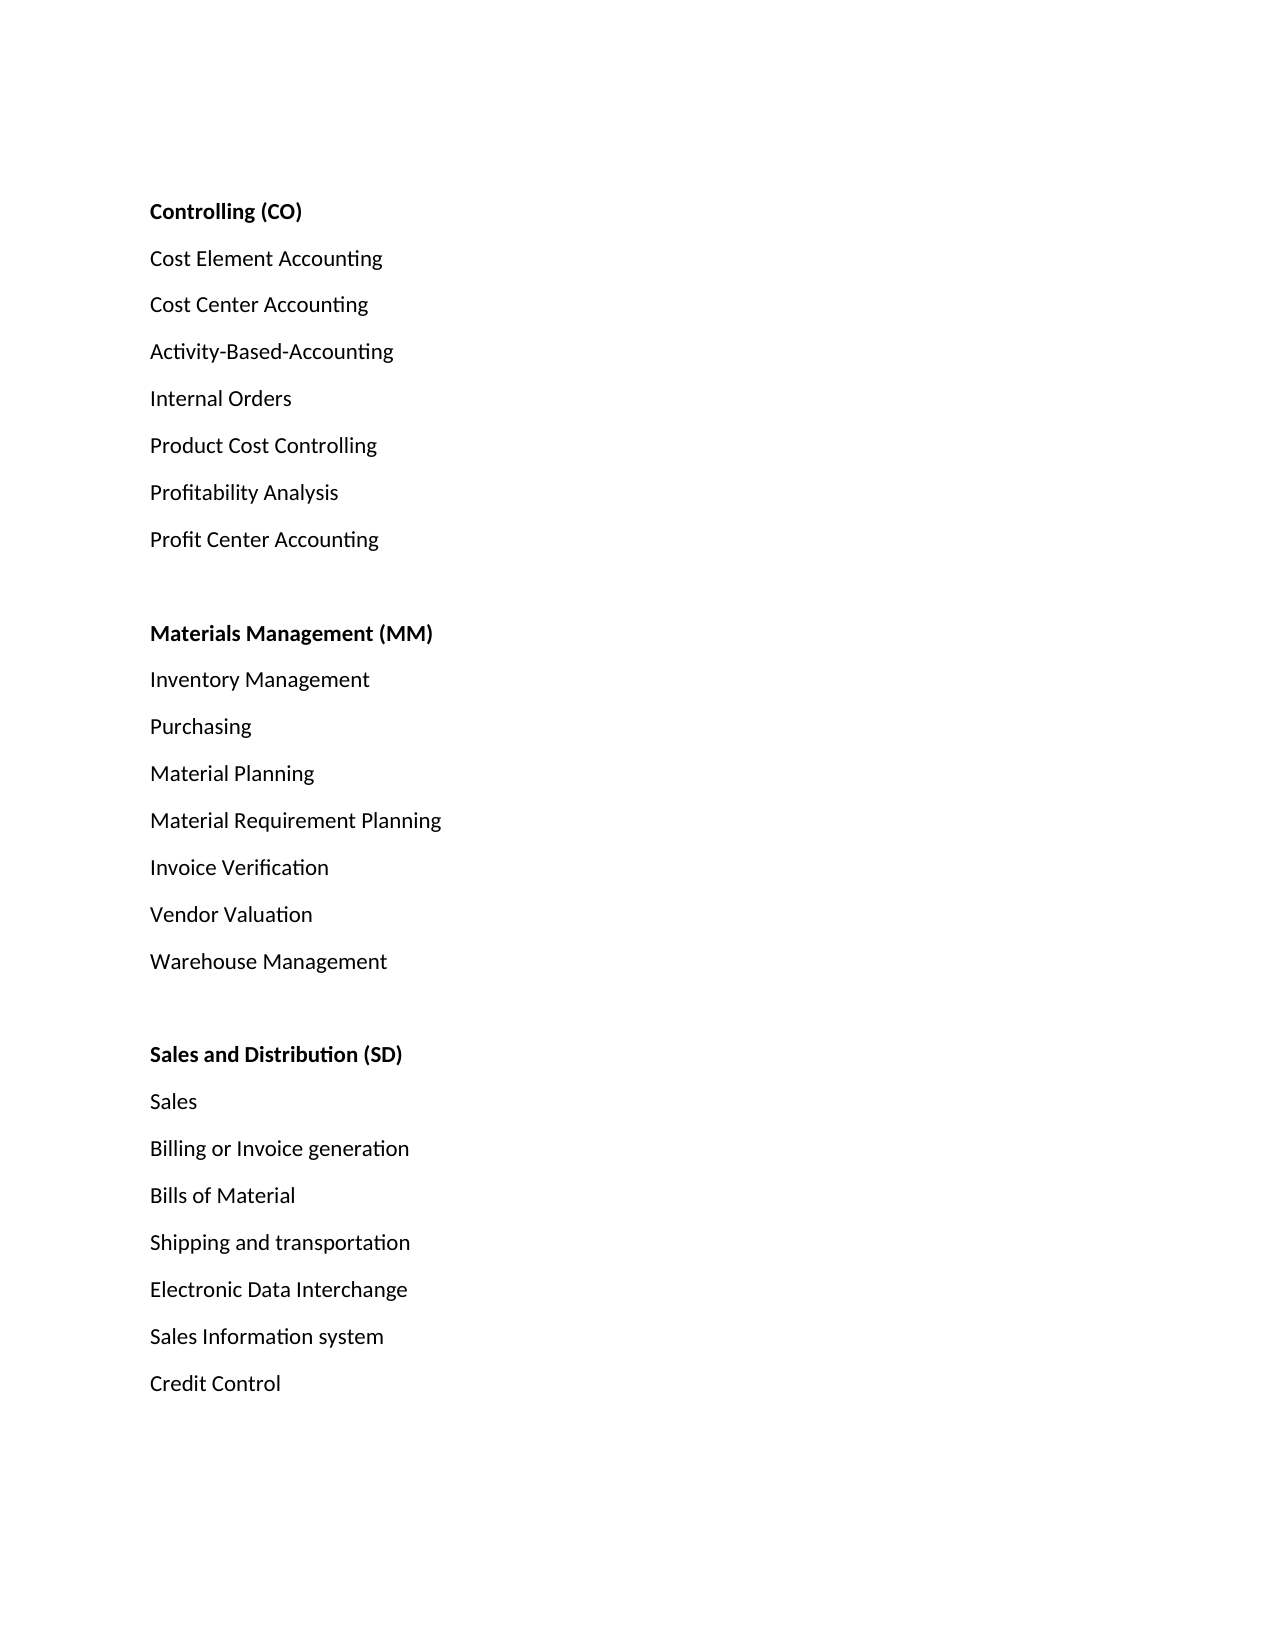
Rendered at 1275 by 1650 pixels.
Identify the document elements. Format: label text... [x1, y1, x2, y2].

text Purchasing [150, 712, 1125, 741]
text Cost Center Accounting [150, 291, 1125, 319]
text Shipping and transportation [150, 1228, 1125, 1256]
text Product Cost Controlling [150, 431, 1125, 459]
text Vendor Valuation [150, 900, 1125, 928]
text Invoice Verification [150, 853, 1125, 881]
text Credit Control [150, 1369, 1125, 1397]
text Activity-Based-Accounting [150, 337, 1125, 366]
text Cost Element Accounting [150, 244, 1125, 272]
text Bills of Material [150, 1181, 1125, 1209]
text Sales and Distribution (SD) [150, 1041, 1125, 1069]
text Controlling (CO) [150, 197, 1125, 225]
text Sales Information system [150, 1322, 1125, 1350]
text Sales [150, 1087, 1125, 1116]
text Warehouse Management [150, 947, 1125, 975]
text Material Planning [150, 759, 1125, 787]
text Electronic Data Interchange [150, 1275, 1125, 1303]
text Profitability Analysis [150, 478, 1125, 506]
text Materials Management (MM) [150, 619, 1125, 647]
text Inventory Management [150, 666, 1125, 694]
text Billing or Invoice generation [150, 1134, 1125, 1162]
text Internal Orders [150, 384, 1125, 412]
text Material Requirement Planning [150, 806, 1125, 834]
text Profit Center Accounting [150, 525, 1125, 553]
